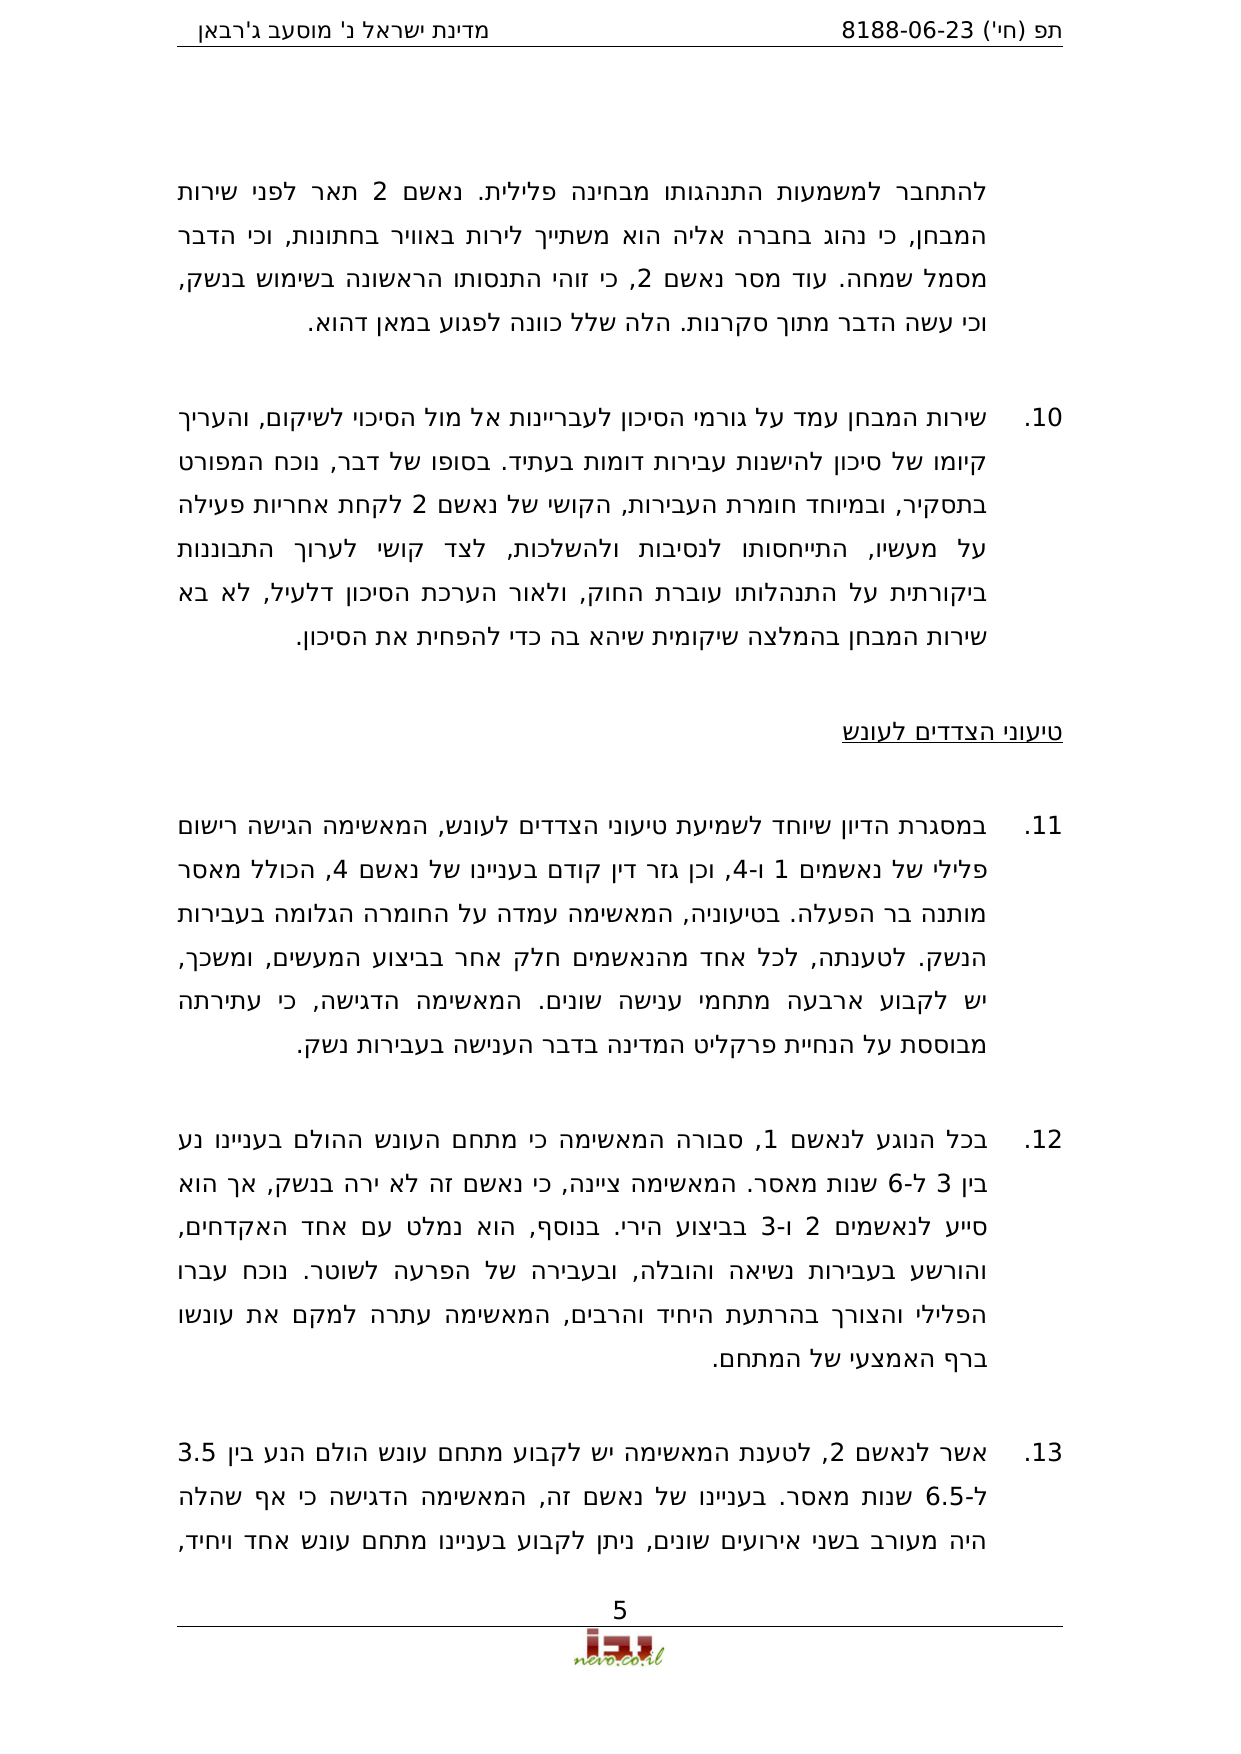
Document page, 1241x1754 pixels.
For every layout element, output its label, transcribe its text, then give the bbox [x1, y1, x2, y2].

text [177, 1439, 1063, 1555]
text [177, 177, 1063, 338]
text 10. שירות המבחן עמד על גורמי הסיכון לעבריינות אל מול הסיכוי לשיקום, והעריך קיומו של סיכון להישנות עבירות דומות בעתיד. בסופו של דבר, נוכח המפורט בתסקיר, ובמיוחד חומרת העבירות, הקושי של נאשם 2 לקחת אחריות פעילה על מעשיו, התייחסותו לנסיבות ולהשלכות, לצד קושי לערוך התבוננות ביקורתית על התנהלותו עוברת החוק, ולאור הערכת הסיכון דלעיל, לא בא שירות המבחן בהמלצה שיקומית שיהא בה כדי להפחית את הסיכון. [177, 403, 1063, 651]
picture [574, 1628, 666, 1667]
text טיעוני הצדדים לעונש [177, 717, 1063, 746]
text 12. בכל הנוגע לנאשם 1, סבורה המאשימה כי מתחם העונש ההולם בעניינו נע בין 3 ל-6 שנות מאסר. המאשימה ציינה, כי נאשם זה לא ירה בנשק, אך הוא סייע לנאשמים 2 ו-3 בביצוע הירי. בנוסף, הוא נמלט עם אחד האקדחים, והורשע בעבירות נשיאה והובלה, ובעבירה של הפרעה לשוטר. נוכח עברו הפלילי והצורך בהרתעת היחיד והרבים, המאשימה עתרה למקם את עונשו ברף האמצעי של המתחם. [177, 1125, 1063, 1373]
text 11. במסגרת הדיון שיוחד לשמיעת טיעוני הצדדים לעונש, המאשימה הגישה רישום פלילי של נאשמים 1 ו-4, וכן גזר דין קודם בעניינו של נאשם 4, הכולל מאסר מותנה בר הפעלה. בטיעוניה, המאשימה עמדה על החומרה הגלומה בעבירות הנשק. לטענתה, לכל אחד מהנאשמים חלק אחר בביצוע המעשים, ומשכך, יש לקבוע ארבעה מתחמי ענישה שונים. המאשימה הדגישה, כי עתירתה מבוססת על הנחיית פרקליט המדינה בדבר הענישה בעבירות נשק. [177, 812, 1063, 1059]
